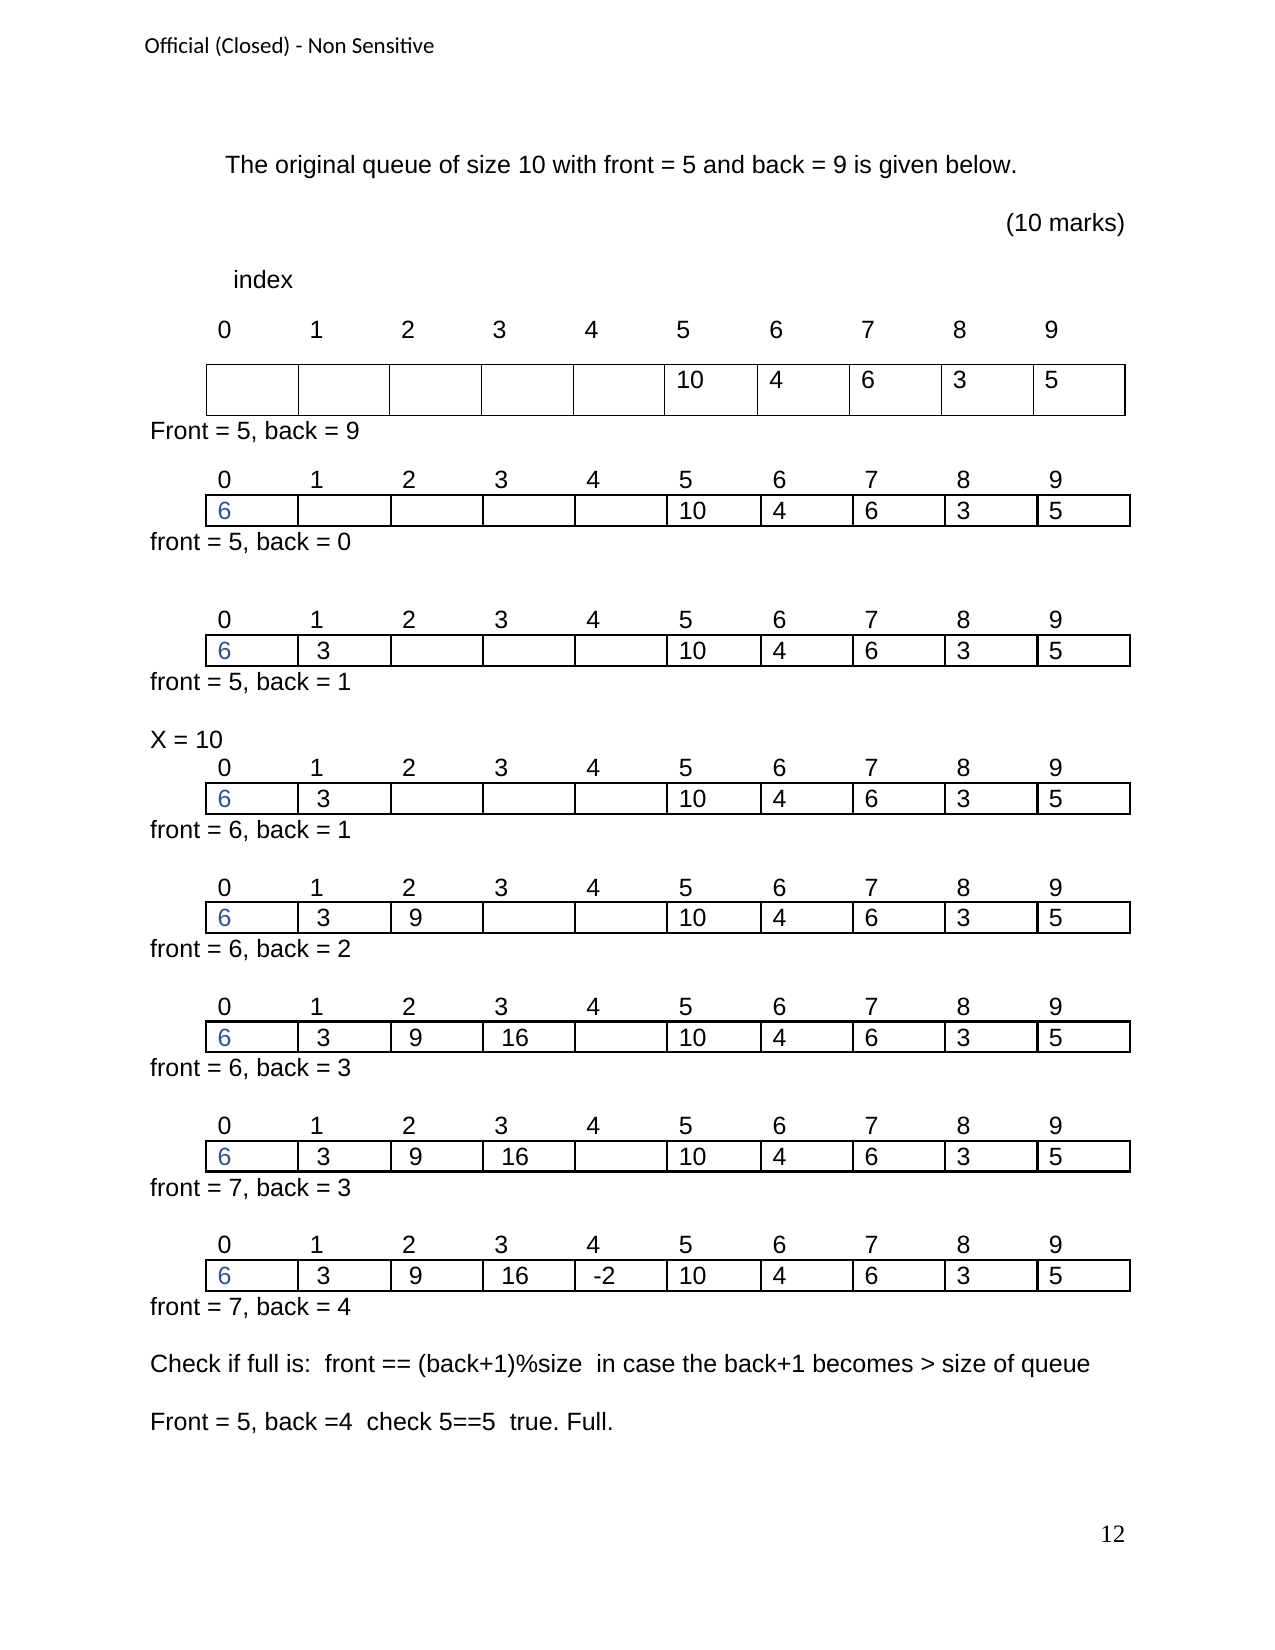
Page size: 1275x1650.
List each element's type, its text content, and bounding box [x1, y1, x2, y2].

list Front = 5, back = 9 [150, 416, 1125, 444]
table_header 6 [761, 605, 853, 634]
table_header 7 [853, 1111, 945, 1139]
table_header 9 [1038, 873, 1130, 901]
table_cell [484, 784, 574, 813]
table_cell 5 [1039, 903, 1129, 932]
table_cell 3 [299, 903, 390, 932]
table_header 2 [391, 1230, 483, 1259]
table_cell 3 [946, 784, 1036, 813]
table_header 5 [667, 465, 761, 494]
table_cell 3 [946, 636, 1036, 665]
table_cell 6 [207, 636, 297, 665]
table_cell 3 [946, 1261, 1036, 1289]
table_cell 3 [299, 1142, 390, 1170]
table_cell 5 [1039, 1261, 1129, 1289]
table_cell 5 [1039, 496, 1129, 525]
table_header 7 [853, 873, 945, 901]
table_cell 6 [207, 496, 297, 525]
table_cell 3 [942, 365, 1033, 415]
table_header 8 [945, 753, 1037, 782]
table_header 6 [761, 992, 853, 1020]
table_header 7 [853, 1230, 945, 1259]
table_cell [484, 636, 574, 665]
table_header 0 [206, 992, 298, 1020]
table_cell 10 [668, 1142, 760, 1170]
table_header 1 [298, 315, 389, 364]
table_cell 9 [392, 1023, 482, 1051]
table_cell [574, 365, 664, 415]
table_cell 3 [299, 1261, 390, 1289]
text front = 5, back = 1 [150, 667, 1125, 696]
table_header 4 [575, 1230, 667, 1259]
text front = 6, back = 1 [150, 815, 1125, 844]
table_header 9 [1038, 1111, 1130, 1139]
table_cell 5 [1039, 784, 1129, 813]
table_cell 3 [299, 636, 390, 665]
table_cell [576, 1023, 666, 1051]
table_header 9 [1038, 992, 1130, 1020]
table_header 5 [667, 605, 761, 634]
table_header 9 [1038, 753, 1130, 782]
table_header 5 [667, 1111, 761, 1139]
table_cell 10 [668, 1261, 760, 1289]
list Check if full is: front == (back+1)%size in case the back+1 becomes > size of queue [150, 1349, 1125, 1378]
table_cell 6 [207, 1142, 297, 1170]
table_header 6 [761, 1111, 853, 1139]
table_cell 6 [850, 365, 941, 415]
table_header 7 [853, 605, 945, 634]
table_header 5 [667, 873, 761, 901]
table_cell 10 [668, 784, 760, 813]
table_cell [576, 1142, 666, 1170]
table_header 4 [575, 992, 667, 1020]
table_header 5 [667, 753, 761, 782]
table_header 2 [391, 605, 483, 634]
table_header 9 [1038, 1230, 1130, 1259]
table_header 8 [945, 1230, 1037, 1259]
table_cell -2 [576, 1261, 666, 1289]
table_cell [576, 636, 666, 665]
table_header 9 [1038, 465, 1130, 494]
table_cell [207, 365, 298, 415]
table_header 3 [483, 873, 575, 901]
table_header 2 [391, 873, 483, 901]
table_header 8 [941, 315, 1033, 364]
table_header 3 [483, 465, 575, 494]
table_cell [299, 496, 390, 525]
table_cell 5 [1039, 1142, 1129, 1170]
table_cell [576, 784, 666, 813]
table_cell 4 [762, 636, 852, 665]
table_header 8 [945, 605, 1037, 634]
table_header 1 [298, 873, 391, 901]
table_cell 3 [946, 496, 1036, 525]
table_cell 5 [1034, 365, 1124, 415]
table_cell [392, 784, 482, 813]
table_header 1 [298, 465, 391, 494]
table_cell 4 [762, 1142, 852, 1170]
table_cell [576, 496, 666, 525]
table_cell [482, 365, 573, 415]
table_cell 6 [207, 1261, 297, 1289]
table_header 5 [665, 315, 758, 364]
table_cell [576, 903, 666, 932]
table_cell 16 [484, 1142, 574, 1170]
table_cell 10 [668, 903, 760, 932]
table_cell 4 [762, 784, 852, 813]
table_cell 6 [207, 1023, 297, 1051]
table_cell 6 [207, 903, 297, 932]
table_header 2 [391, 465, 483, 494]
table_cell [392, 636, 482, 665]
table_header 1 [298, 992, 391, 1020]
table_header 3 [483, 1111, 575, 1139]
table_header 4 [573, 315, 665, 364]
text front = 7, back = 4 [150, 1292, 1125, 1320]
table_header 5 [667, 1230, 761, 1259]
text front = 6, back = 2 [150, 934, 1125, 963]
table_cell 10 [668, 1023, 760, 1051]
table_header 4 [575, 753, 667, 782]
table_cell 4 [762, 1023, 852, 1051]
table_cell 3 [946, 903, 1036, 932]
table_cell 6 [854, 1261, 944, 1289]
table_cell 6 [854, 784, 944, 813]
table_header 0 [206, 1230, 298, 1259]
table_cell 16 [484, 1023, 574, 1051]
table_cell [390, 365, 481, 415]
table_header 6 [761, 465, 853, 494]
table_header 8 [945, 873, 1037, 901]
table_cell 9 [392, 903, 482, 932]
table_header 0 [206, 465, 298, 494]
text front = 6, back = 3 [150, 1053, 1125, 1082]
table_cell 6 [854, 1142, 944, 1170]
table_header 7 [853, 465, 945, 494]
table_cell 9 [392, 1261, 482, 1289]
table_header 9 [1038, 605, 1130, 634]
table_header 7 [853, 992, 945, 1020]
table_cell 4 [758, 365, 849, 415]
table_header 3 [483, 992, 575, 1020]
table_cell 4 [762, 496, 852, 525]
table_cell [299, 365, 389, 415]
table_header 0 [206, 753, 298, 782]
table_cell 6 [854, 496, 944, 525]
table_header 0 [206, 315, 298, 364]
text front = 5, back = 0 [150, 527, 1125, 556]
table_header 8 [945, 465, 1037, 494]
table_cell 6 [854, 903, 944, 932]
table_header 8 [945, 1111, 1037, 1139]
table_header 2 [391, 753, 483, 782]
table_cell [484, 903, 574, 932]
table_header 0 [206, 873, 298, 901]
table_cell 3 [946, 1023, 1036, 1051]
table_header 1 [298, 1111, 391, 1139]
table_cell 10 [668, 496, 760, 525]
table_cell 16 [484, 1261, 574, 1289]
table_header 2 [391, 1111, 483, 1139]
table_header 4 [575, 873, 667, 901]
table_cell 6 [854, 636, 944, 665]
table_header 8 [945, 992, 1037, 1020]
table_header 6 [761, 1230, 853, 1259]
table_cell 4 [762, 903, 852, 932]
table_cell 5 [1039, 636, 1129, 665]
table_cell 10 [668, 636, 760, 665]
table_cell 3 [299, 1023, 390, 1051]
table_header 9 [1033, 315, 1125, 364]
list Front = 5, back =4 check 5==5 true. Full. [150, 1407, 1125, 1435]
table_header 5 [667, 992, 761, 1020]
table_header 1 [298, 753, 391, 782]
table_header 1 [298, 1230, 391, 1259]
text The original queue of size 10 with front = 5 and back = 9 is given below. [225, 150, 1125, 179]
list index [150, 265, 1125, 294]
table_cell 6 [854, 1023, 944, 1051]
table_header 7 [850, 315, 941, 364]
table_header 2 [390, 315, 481, 364]
table_header 3 [483, 1230, 575, 1259]
table_header 6 [758, 315, 849, 364]
table_header 3 [481, 315, 573, 364]
table_header 1 [298, 605, 391, 634]
table_header 4 [575, 1111, 667, 1139]
table_header 3 [483, 605, 575, 634]
table_header 0 [206, 1111, 298, 1139]
table_header 7 [853, 753, 945, 782]
table_cell 3 [946, 1142, 1036, 1170]
table_cell [484, 496, 574, 525]
table_cell [392, 496, 482, 525]
table_header 4 [575, 605, 667, 634]
table_header 0 [206, 605, 298, 634]
table_header 3 [483, 753, 575, 782]
table_cell 6 [207, 784, 297, 813]
table_header 4 [575, 465, 667, 494]
list (10 marks) [150, 207, 1125, 236]
table_header 2 [391, 992, 483, 1020]
text X = 10 [150, 724, 1125, 753]
text front = 7, back = 3 [150, 1172, 1125, 1201]
table_cell 5 [1039, 1023, 1129, 1051]
table_header 6 [761, 873, 853, 901]
table_cell 3 [299, 784, 390, 813]
table_cell 10 [665, 365, 757, 415]
table_header 6 [761, 753, 853, 782]
table_cell 9 [392, 1142, 482, 1170]
table_cell 4 [762, 1261, 852, 1289]
